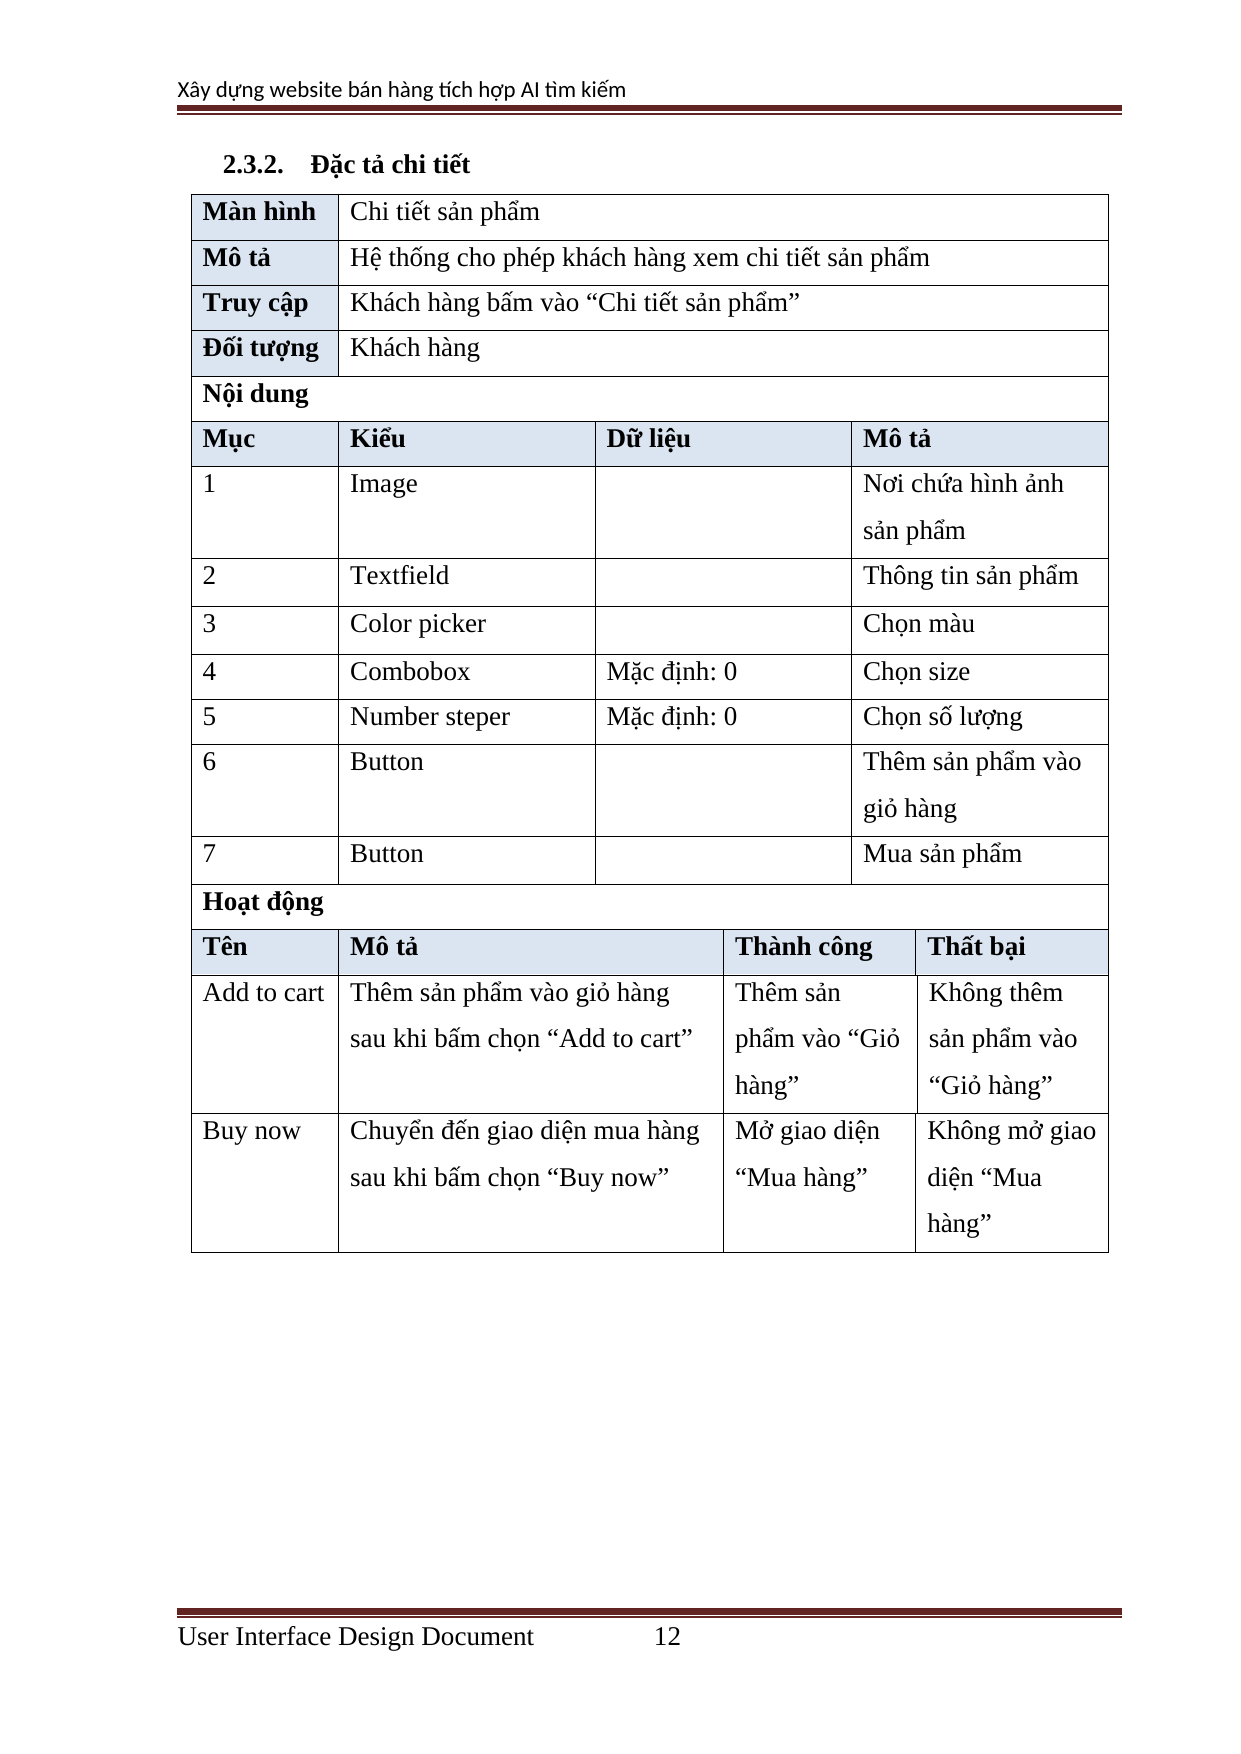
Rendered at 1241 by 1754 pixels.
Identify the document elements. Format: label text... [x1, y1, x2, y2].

table_cell Textfield [339, 559, 595, 606]
table_cell Hệ thống cho phép khách hàng xem chi tiết sản phẩm [339, 241, 1108, 285]
table_cell Color picker [339, 607, 595, 654]
table_cell 1 [192, 467, 338, 558]
table_cell Chọn số lượng [852, 700, 1108, 744]
table_header Màn hình [192, 195, 338, 240]
table_cell [596, 559, 851, 606]
table_cell 7 [192, 837, 338, 884]
table_cell Mở giao diện “Mua hàng” [724, 1114, 915, 1252]
table_cell Buy now [192, 1114, 338, 1252]
table_cell Chuyển đến giao diện mua hàng sau khi bấm chọn “Buy now” [339, 1114, 723, 1252]
table_cell Dữ liệu [596, 422, 851, 466]
table_cell Mặc định: 0 [596, 700, 851, 744]
table_cell Tên [192, 930, 338, 974]
table_cell Thêm sản phẩm vào giỏ hàng [852, 745, 1108, 836]
table_cell Chọn size [852, 655, 1108, 699]
table_cell Button [339, 745, 595, 836]
table_cell [596, 745, 851, 836]
table_cell Khách hàng [339, 331, 1108, 376]
table_cell Combobox [339, 655, 595, 699]
table_cell Chọn màu [852, 607, 1108, 654]
table_cell [596, 607, 851, 654]
table_cell Khách hàng bấm vào “Chi tiết sản phẩm” [339, 286, 1108, 330]
table_cell Kiểu [339, 422, 595, 466]
table_cell Đối tượng [192, 331, 338, 376]
table_cell Mô tả [192, 241, 338, 285]
table_cell Thêm sản phẩm vào “Giỏ hàng” [724, 976, 917, 1113]
table_cell Nơi chứa hình ảnh sản phẩm [852, 467, 1108, 558]
table_cell 6 [192, 745, 338, 836]
table_cell Mô tả [852, 422, 1108, 466]
table_cell 4 [192, 655, 338, 699]
table_cell [596, 837, 851, 884]
table_cell Thêm sản phẩm vào giỏ hàng sau khi bấm chọn “Add to cart” [339, 976, 723, 1113]
table_cell Thông tin sản phẩm [852, 559, 1108, 606]
table_cell Add to cart [192, 976, 338, 1113]
table_cell Button [339, 837, 595, 884]
table_cell Mục [192, 422, 338, 466]
table_cell Nội dung [192, 377, 1108, 421]
table_cell Thành công [724, 930, 915, 974]
list Đặc tả chi tiết [223, 148, 1122, 179]
table_header Chi tiết sản phẩm [339, 195, 1108, 240]
table_cell Mô tả [339, 930, 723, 974]
table_cell Thất bại [916, 930, 1108, 974]
table_cell Truy cập [192, 286, 338, 330]
table_cell 5 [192, 700, 338, 744]
table_cell Mặc định: 0 [596, 655, 851, 699]
table_cell Mua sản phẩm [852, 837, 1108, 884]
table_cell Không thêm sản phẩm vào “Giỏ hàng” [918, 976, 1108, 1113]
table_cell Number steper [339, 700, 595, 744]
table_cell Image [339, 467, 595, 558]
table_cell Hoạt động [192, 885, 1108, 929]
table_cell [596, 467, 851, 558]
table_cell 2 [192, 559, 338, 606]
table_cell Không mở giao diện “Mua hàng” [916, 1114, 1108, 1252]
table_cell 3 [192, 607, 338, 654]
